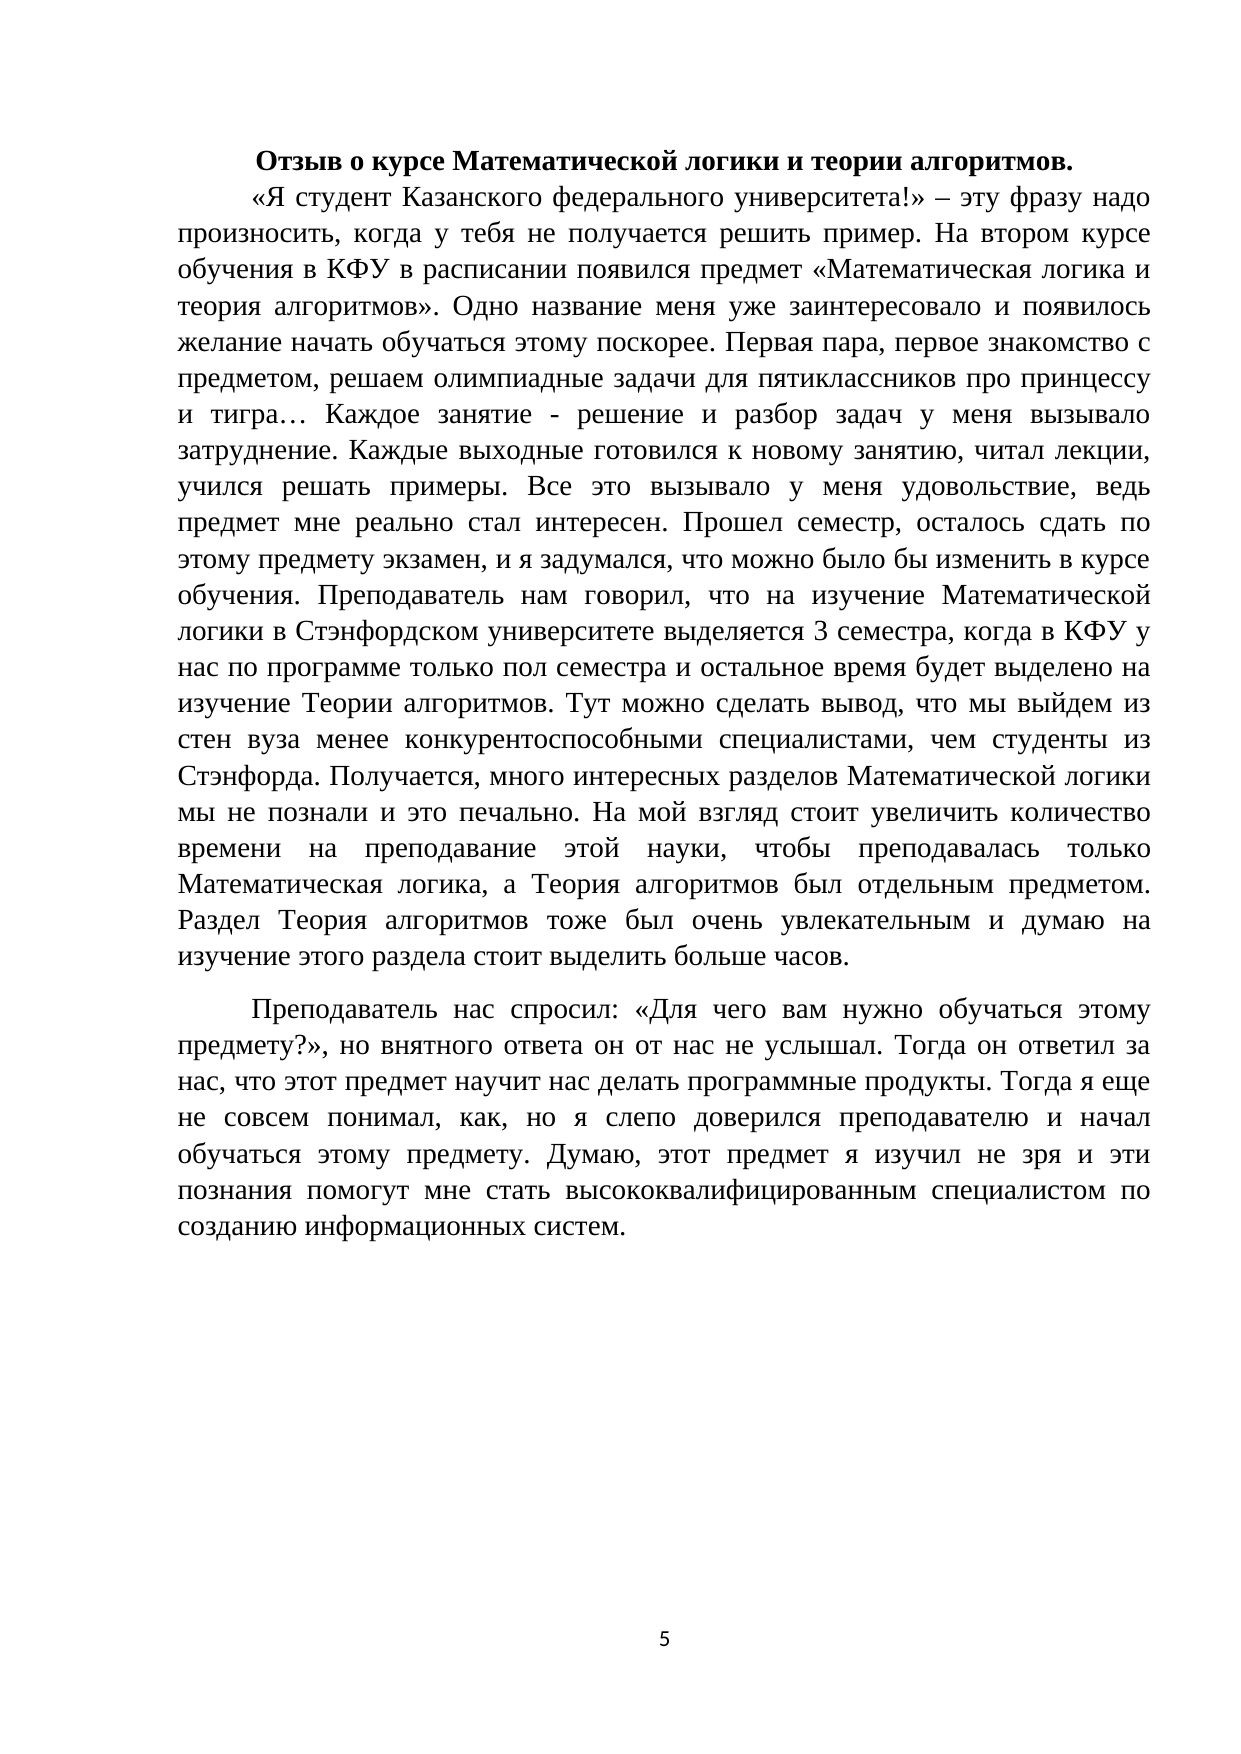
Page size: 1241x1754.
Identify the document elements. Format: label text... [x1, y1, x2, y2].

text «Я студент Казанского федерального университета!» – эту фразу надо произносить, когда у тебя не получается решить пример. На втором курсе обучения в КФУ в расписании появился предмет «Математическая логика и теория алгоритмов». Одно название меня уже заинтересовало и появилось желание начать обучаться этому поскорее. Первая пара, первое знакомство с предметом, решаем олимпиадные задачи для пятиклассников про принцессу и тигра… Каждое занятие - решение и разбор задач у меня вызывало затруднение. Каждые выходные готовился к новому занятию, читал лекции, учился решать примеры. Все это вызывало у меня удовольствие, ведь предмет мне реально стал интересен. Прошел семестр, осталось сдать по этому предмету экзамен, и я задумался, что можно было бы изменить в курсе обучения. Преподаватель нам говорил, что на изучение Математической логики в Стэнфордском университете выделяется 3 семестра, когда в КФУ у нас по программе только пол семестра и остальное время будет выделено на изучение Теории алгоритмов. Тут можно сделать вывод, что мы выйдем из стен вуза менее конкурентоспособными специалистами, чем студенты из Стэнфорда. Получается, много интересных разделов Математической логики мы не познали и это печально. На мой взгляд стоит увеличить количество времени на преподавание этой науки, чтобы преподавалась только Математическая логика, а Теория алгоритмов был отдельным предметом. Раздел Теория алгоритмов тоже был очень увлекательным и думаю на изучение этого раздела стоит выделить больше часов. [177, 179, 1152, 972]
text Преподаватель нас спросил: «Для чего вам нужно обучаться этому предмету?», но внятного ответа он от нас не услышал. Тогда он ответил за нас, что этот предмет научит нас делать программные продукты. Тогда я еще не совсем понимал, как, но я слепо доверился преподавателю и начал обучаться этому предмету. Думаю, этот предмет я изучил не зря и эти познания помогут мне стать высококвалифицированным специалистом по созданию информационных систем. [177, 991, 1152, 1242]
subtitle Отзыв о курсе Математической логики и теории алгоритмов. [177, 143, 1152, 177]
